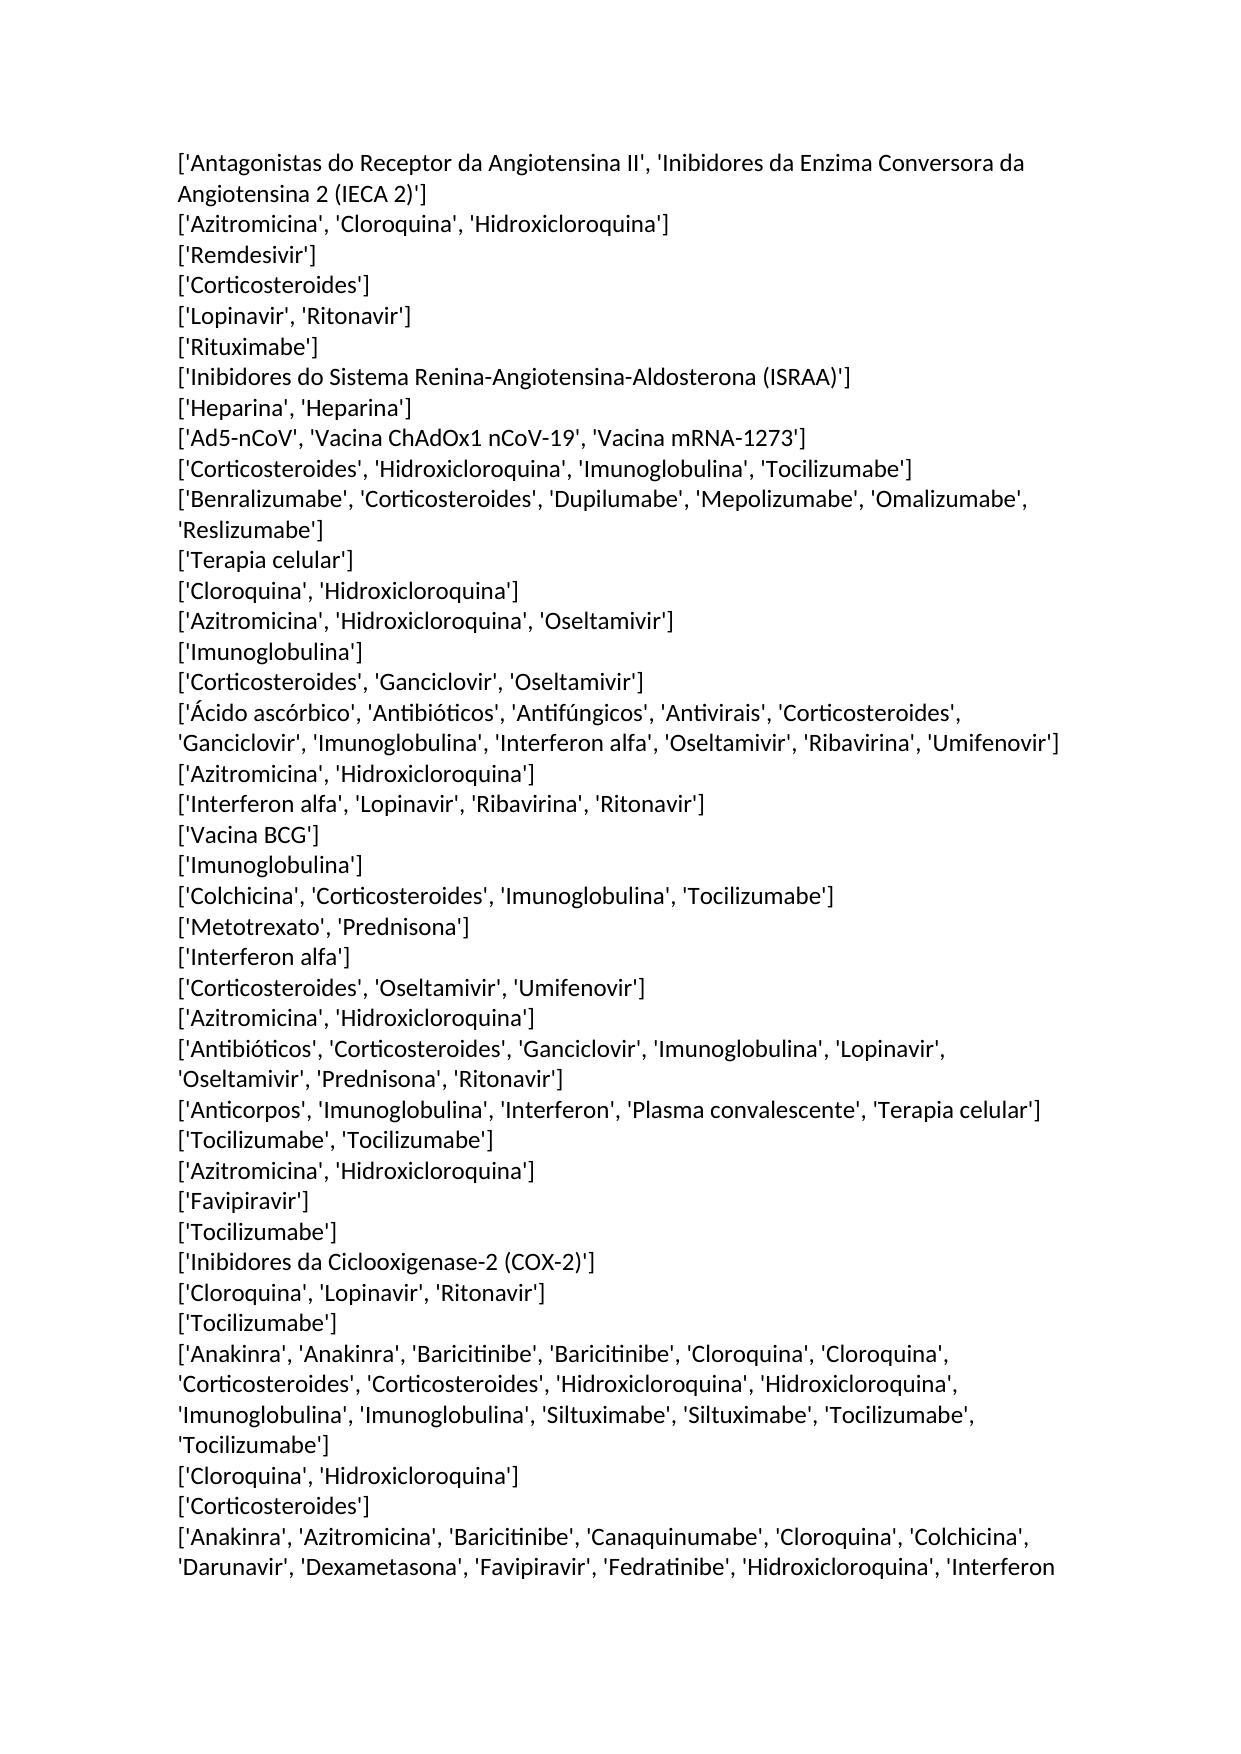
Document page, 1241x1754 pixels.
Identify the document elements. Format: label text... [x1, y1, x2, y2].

text ['Cloroquina', 'Lopinavir', 'Ritonavir'] [177, 1277, 1063, 1307]
text ['Imunoglobulina'] [177, 849, 1063, 880]
text ['Corticosteroides'] [177, 270, 1063, 300]
text ['Azitromicina', 'Hidroxicloroquina'] [177, 1002, 1063, 1033]
text ['Lopinavir', 'Ritonavir'] [177, 300, 1063, 331]
text ['Benralizumabe', 'Corticosteroides', 'Dupilumabe', 'Mepolizumabe', 'Omalizumabe', 'Reslizumabe'] [177, 483, 1063, 544]
text ['Azitromicina', 'Hidroxicloroquina'] [177, 758, 1063, 788]
text ['Inibidores da Ciclooxigenase-2 (COX-2)'] [177, 1246, 1063, 1277]
text ['Metotrexato', 'Prednisona'] [177, 911, 1063, 941]
text ['Terapia celular'] [177, 544, 1063, 575]
text ['Inibidores do Sistema Renina-Angiotensina-Aldosterona (ISRAA)'] [177, 361, 1063, 392]
text ['Imunoglobulina'] [177, 636, 1063, 666]
text ['Ad5-nCoV', 'Vacina ChAdOx1 nCoV-19', 'Vacina mRNA-1273'] [177, 422, 1063, 453]
text ['Tocilizumabe'] [177, 1307, 1063, 1338]
text ['Rituximabe'] [177, 331, 1063, 361]
text ['Antagonistas do Receptor da Angiotensina II', 'Inibidores da Enzima Conversora da Angiotensina 2 (IECA 2)'] [177, 148, 1063, 209]
text ['Remdesivir'] [177, 239, 1063, 270]
text ['Tocilizumabe', 'Tocilizumabe'] [177, 1124, 1063, 1155]
text ['Antibióticos', 'Corticosteroides', 'Ganciclovir', 'Imunoglobulina', 'Lopinavir', 'Oseltamivir', 'Prednisona', 'Ritonavir'] [177, 1033, 1063, 1094]
text ['Cloroquina', 'Hidroxicloroquina'] [177, 575, 1063, 605]
text ['Tocilizumabe'] [177, 1216, 1063, 1246]
text ['Favipiravir'] [177, 1185, 1063, 1216]
text ['Vacina BCG'] [177, 819, 1063, 849]
text ['Anakinra', 'Anakinra', 'Baricitinibe', 'Baricitinibe', 'Cloroquina', 'Cloroquina', 'Corticosteroides', 'Corticosteroides', 'Hidroxicloroquina', 'Hidroxicloroquina', 'Imunoglobulina', 'Imunoglobulina', 'Siltuximabe', 'Siltuximabe', 'Tocilizumabe', 'Tocilizumabe'] [177, 1338, 1063, 1460]
text ['Colchicina', 'Corticosteroides', 'Imunoglobulina', 'Tocilizumabe'] [177, 880, 1063, 911]
text ['Cloroquina', 'Hidroxicloroquina'] [177, 1460, 1063, 1491]
text ['Azitromicina', 'Cloroquina', 'Hidroxicloroquina'] [177, 209, 1063, 239]
text ['Ácido ascórbico', 'Antibióticos', 'Antifúngicos', 'Antivirais', 'Corticosteroides', 'Ganciclovir', 'Imunoglobulina', 'Interferon alfa', 'Oseltamivir', 'Ribavirina', 'Umifenovir'] [177, 697, 1063, 758]
text ['Corticosteroides', 'Oseltamivir', 'Umifenovir'] [177, 972, 1063, 1002]
text ['Interferon alfa', 'Lopinavir', 'Ribavirina', 'Ritonavir'] [177, 788, 1063, 819]
text ['Azitromicina', 'Hidroxicloroquina', 'Oseltamivir'] [177, 605, 1063, 636]
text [177, 1521, 1063, 1582]
text ['Corticosteroides', 'Hidroxicloroquina', 'Imunoglobulina', 'Tocilizumabe'] [177, 453, 1063, 483]
text ['Azitromicina', 'Hidroxicloroquina'] [177, 1155, 1063, 1185]
text ['Corticosteroides', 'Ganciclovir', 'Oseltamivir'] [177, 666, 1063, 697]
text ['Heparina', 'Heparina'] [177, 392, 1063, 422]
text ['Anticorpos', 'Imunoglobulina', 'Interferon', 'Plasma convalescente', 'Terapia celular'] [177, 1094, 1063, 1124]
text ['Interferon alfa'] [177, 941, 1063, 972]
text ['Corticosteroides'] [177, 1491, 1063, 1521]
